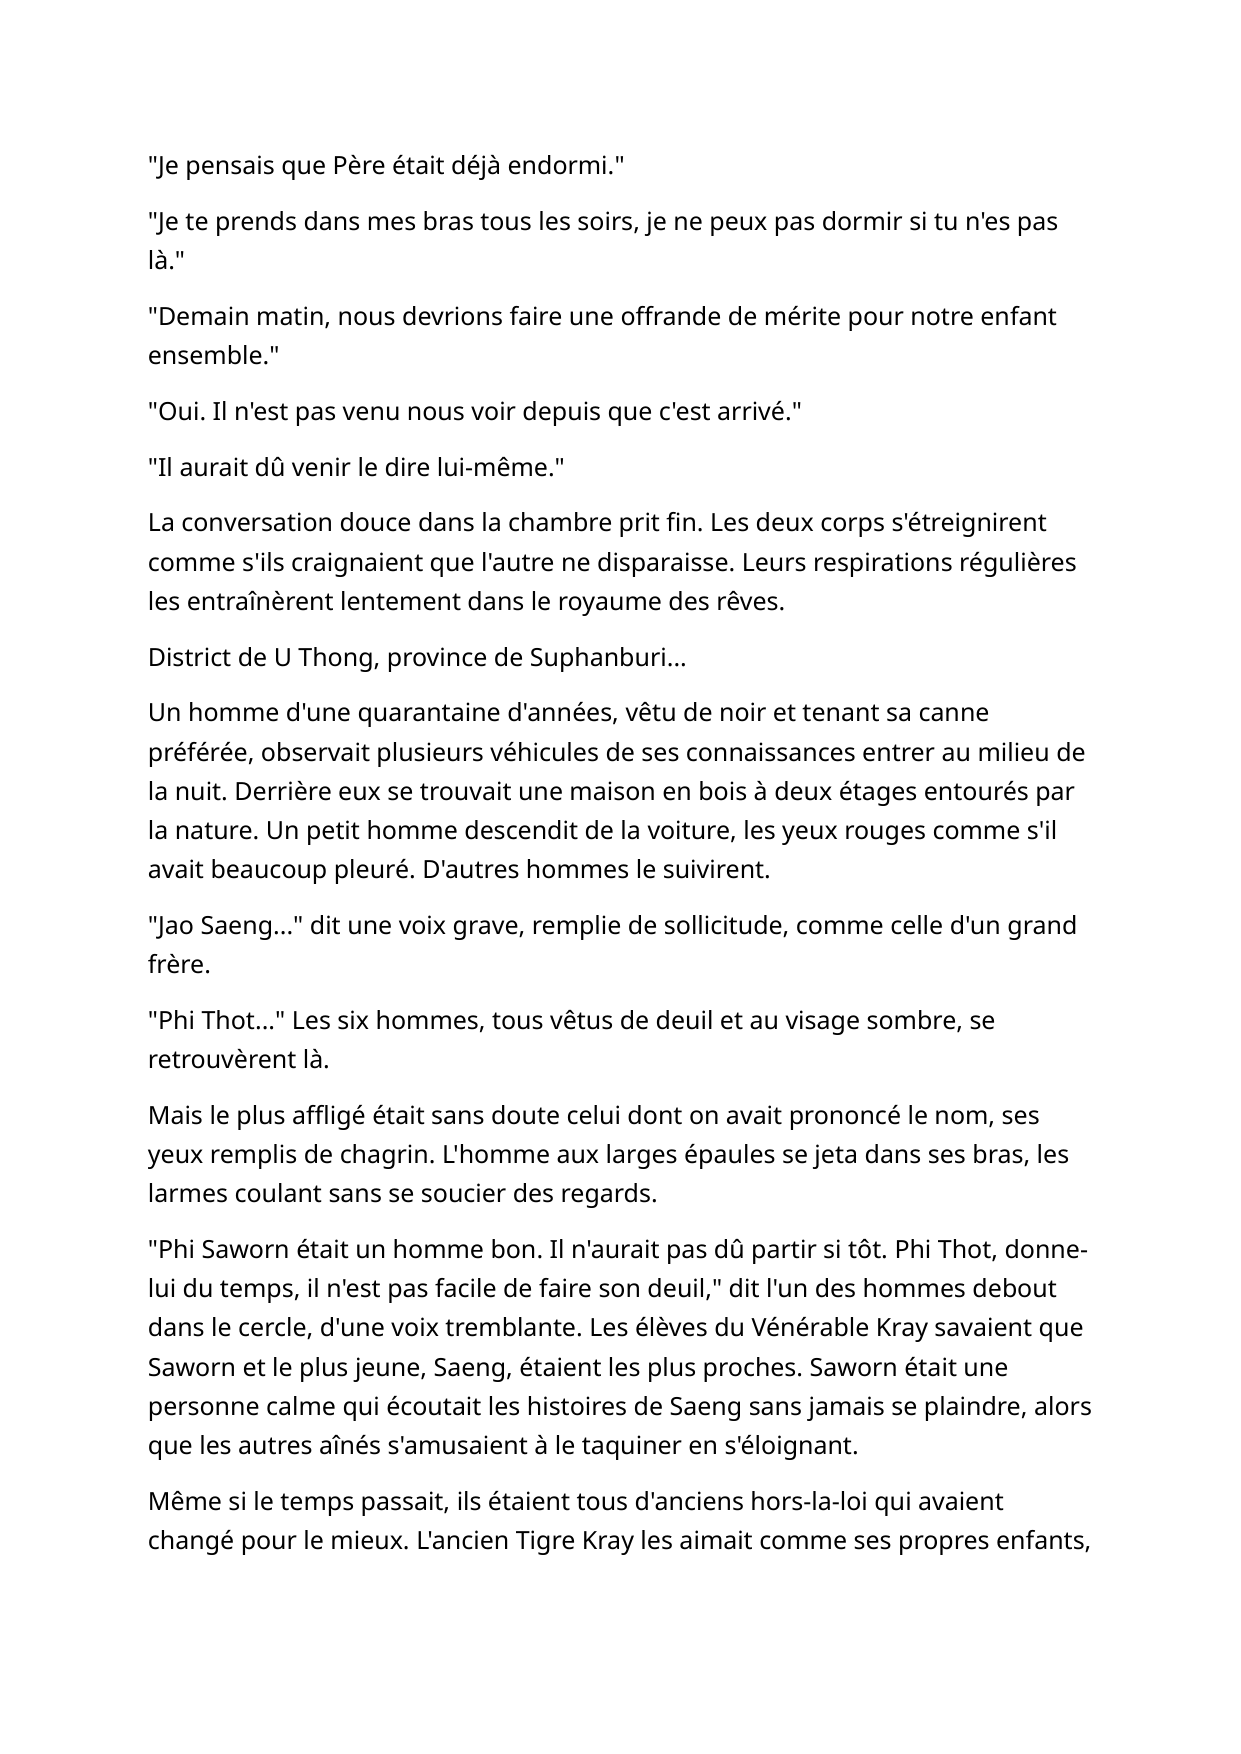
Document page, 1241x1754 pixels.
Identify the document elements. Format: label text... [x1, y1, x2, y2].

text La conversation douce dans la chambre prit fin. Les deux corps s'étreignirent comme s'ils craignaient que l'autre ne disparaisse. Leurs respirations régulières les entraînèrent lentement dans le royaume des rêves. [148, 505, 1093, 617]
text "Je pensais que Père était déjà endormi." [148, 148, 1093, 182]
text "Phi Saworn était un homme bon. Il n'aurait pas dû partir si tôt. Phi Thot, donne-lui du temps, il n'est pas facile de faire son deuil," dit l'un des hommes debout dans le cercle, d'une voix tremblante. Les élèves du Vénérable Kray savaient que Saworn et le plus jeune, Saeng, étaient les plus proches. Saworn était une personne calme qui écoutait les histoires de Saeng sans jamais se plaindre, alors que les autres aînés s'amusaient à le taquiner en s'éloignant. [148, 1232, 1093, 1462]
text District de U Thong, province de Suphanburi... [148, 639, 1093, 673]
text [148, 1483, 1093, 1557]
text "Oui. Il n'est pas venu nous voir depuis que c'est arrivé." [148, 393, 1093, 427]
text Un homme d'une quarantaine d'années, vêtu de noir et tenant sa canne préférée, observait plusieurs véhicules de ses connaissances entrer au milieu de la nuit. Derrière eux se trouvait une maison en bois à deux étages entourés par la nature. Un petit homme descendit de la voiture, les yeux rouges comme s'il avait beaucoup pleuré. D'autres hommes le suivirent. [148, 695, 1093, 886]
text "Je te prends dans mes bras tous les soirs, je ne peux pas dormir si tu n'es pas là." [148, 203, 1093, 277]
text "Demain matin, nous devrions faire une offrande de mérite pour notre enfant ensemble." [148, 298, 1093, 372]
text "Jao Saeng..." dit une voix grave, remplie de sollicitude, comme celle d'un grand frère. [148, 908, 1093, 981]
text Mais le plus affligé était sans doute celui dont on avait prononcé le nom, ses yeux remplis de chagrin. L'homme aux larges épaules se jeta dans ses bras, les larmes coulant sans se soucier des regards. [148, 1098, 1093, 1210]
text "Il aurait dû venir le dire lui-même." [148, 449, 1093, 483]
text "Phi Thot..." Les six hommes, tous vêtus de deuil et au visage sombre, se retrouvèrent là. [148, 1003, 1093, 1076]
